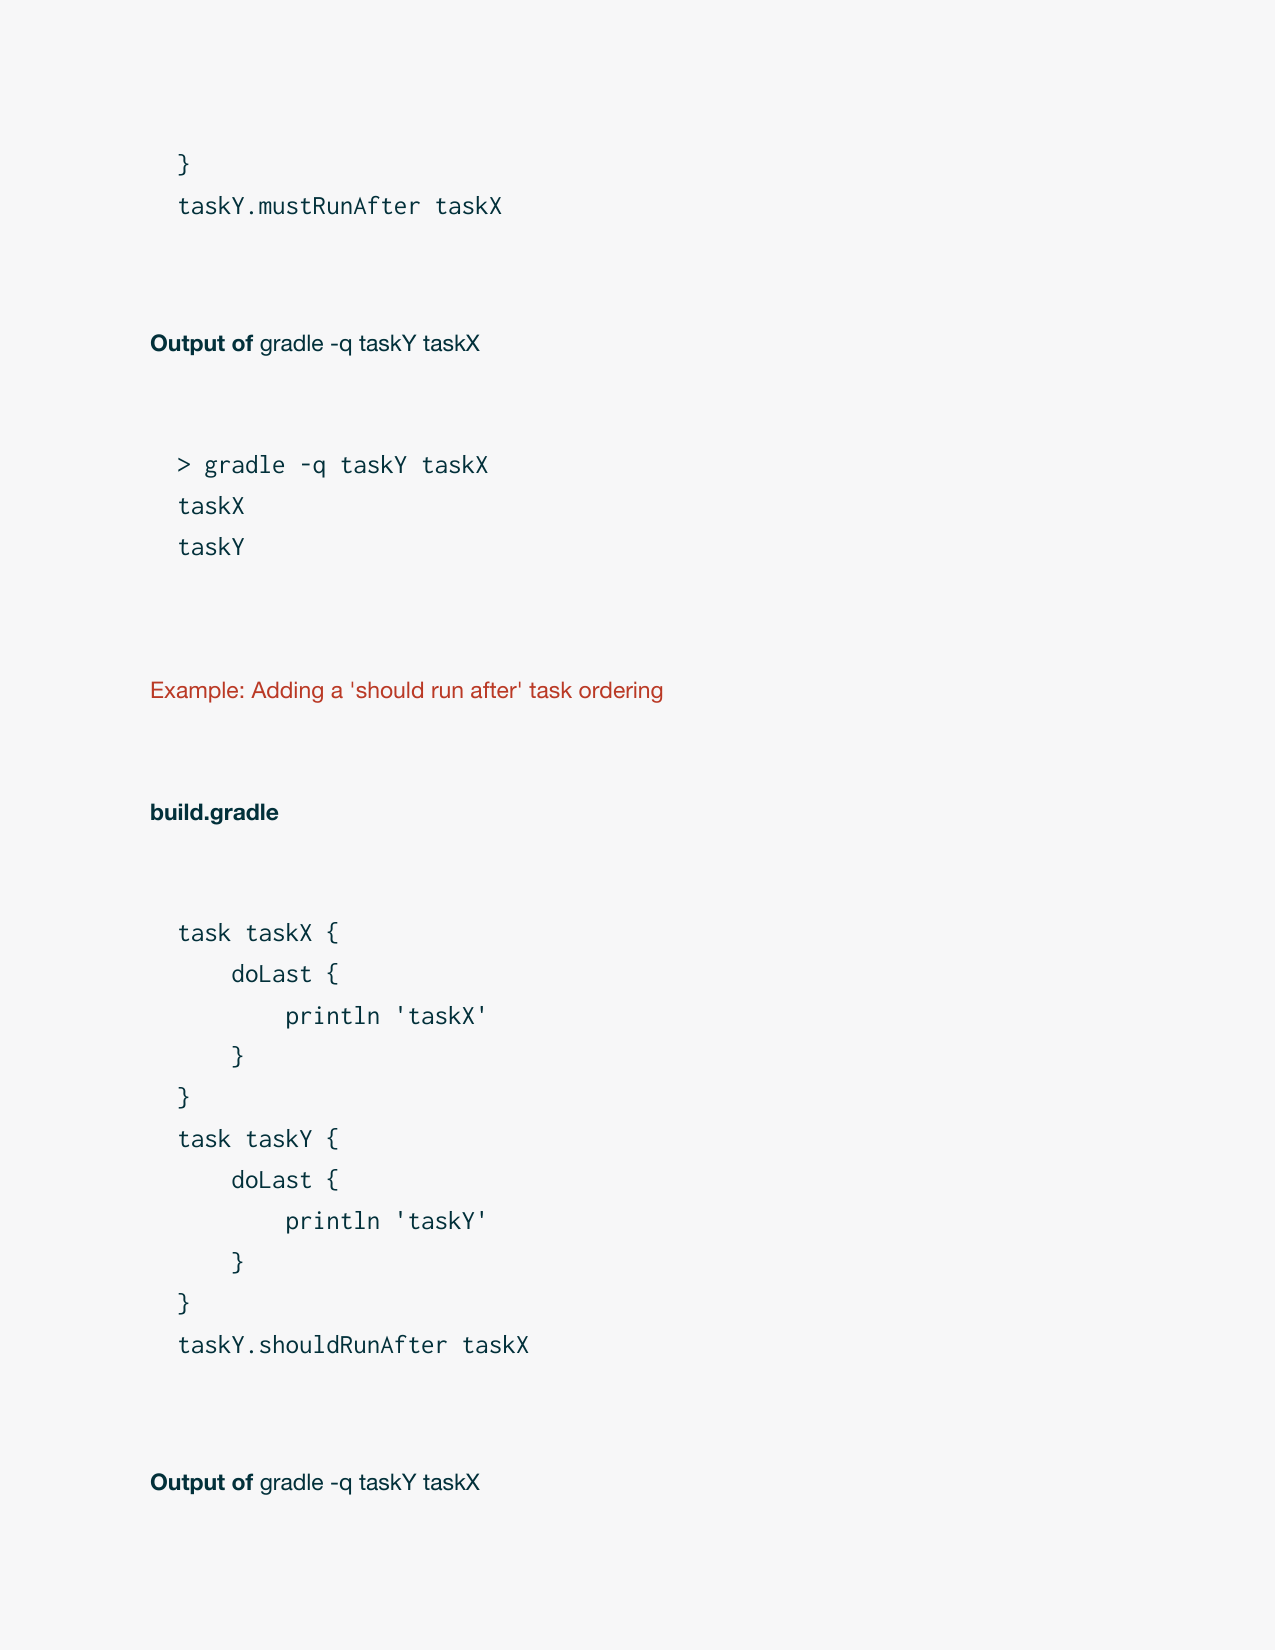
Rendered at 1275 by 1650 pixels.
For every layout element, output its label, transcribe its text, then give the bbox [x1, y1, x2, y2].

text task taskX { doLast { println 'taskX' } } task taskY { doLast { println 'taskY' } } taskY.shouldRunAfter taskX [177, 918, 1098, 1358]
text Example: Adding a 'should run after' task ordering [150, 676, 1125, 705]
text > gradle -q taskY taskX taskX taskY [177, 450, 1098, 561]
text Output of gradle -q taskY taskX [150, 1468, 1125, 1497]
text Output of gradle -q taskY taskX [150, 329, 1125, 358]
text build.gradle [150, 798, 1125, 827]
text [177, 150, 1098, 219]
